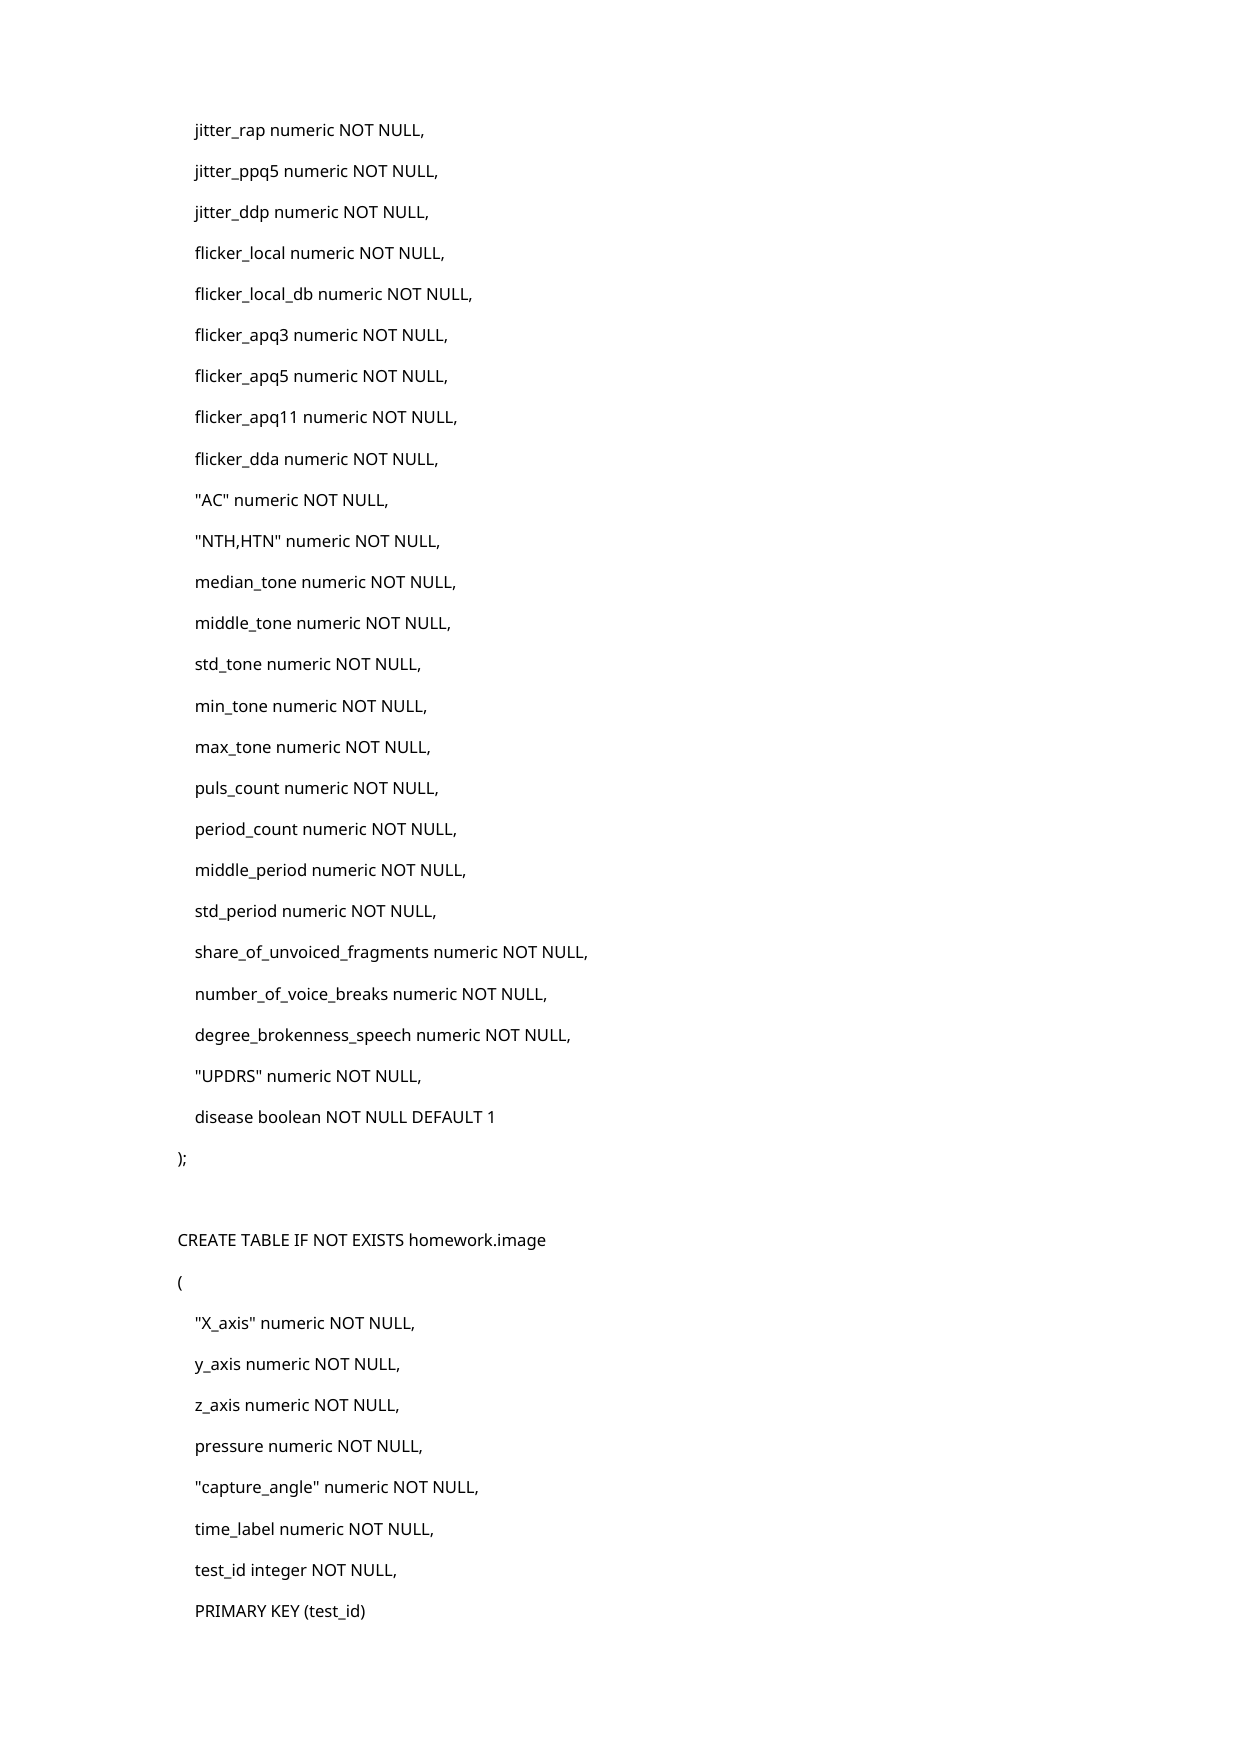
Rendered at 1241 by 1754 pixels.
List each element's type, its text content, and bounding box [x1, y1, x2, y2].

text middle_tone numeric NOT NULL, [177, 612, 1152, 634]
text jitter_ddp numeric NOT NULL, [177, 200, 1152, 223]
text flicker_apq11 numeric NOT NULL, [177, 406, 1152, 429]
text "UPDRS" numeric NOT NULL, [177, 1064, 1152, 1087]
text number_of_voice_breaks numeric NOT NULL, [177, 982, 1152, 1005]
text ); [177, 1147, 1152, 1169]
text max_tone numeric NOT NULL, [177, 735, 1152, 758]
text z_axis numeric NOT NULL, [177, 1394, 1152, 1416]
text std_period numeric NOT NULL, [177, 900, 1152, 923]
text min_tone numeric NOT NULL, [177, 694, 1152, 717]
text share_of_unvoiced_fragments numeric NOT NULL, [177, 941, 1152, 964]
text "сapture_angle" numeric NOT NULL, [177, 1476, 1152, 1499]
text flicker_apq5 numeric NOT NULL, [177, 365, 1152, 388]
text flicker_dda numeric NOT NULL, [177, 447, 1152, 470]
text CREATE TABLE IF NOT EXISTS homework.image [177, 1229, 1152, 1252]
text disease boolean NOT NULL DEFAULT 1 [177, 1106, 1152, 1128]
text flicker_apq3 numeric NOT NULL, [177, 324, 1152, 347]
text PRIMARY KEY (test_id) [177, 1599, 1152, 1622]
text degree_brokenness_speech numeric NOT NULL, [177, 1023, 1152, 1046]
text flicker_local numeric NOT NULL, [177, 242, 1152, 264]
text median_tone numeric NOT NULL, [177, 571, 1152, 593]
text jitter_ppq5 numeric NOT NULL, [177, 159, 1152, 182]
text middle_period numeric NOT NULL, [177, 859, 1152, 881]
text flicker_local_db numeric NOT NULL, [177, 283, 1152, 305]
text period_count numeric NOT NULL, [177, 818, 1152, 840]
text y_axis numeric NOT NULL, [177, 1352, 1152, 1375]
text test_id integer NOT NULL, [177, 1558, 1152, 1581]
text puls_count numeric NOT NULL, [177, 776, 1152, 799]
text ( [177, 1270, 1152, 1293]
text time_label numeric NOT NULL, [177, 1517, 1152, 1540]
text "NTH,HTN" numeric NOT NULL, [177, 529, 1152, 552]
text "AC" numeric NOT NULL, [177, 488, 1152, 511]
text "X_axis" numeric NOT NULL, [177, 1311, 1152, 1334]
text jitter_rap numeric NOT NULL, [177, 118, 1152, 141]
text pressure numeric NOT NULL, [177, 1435, 1152, 1457]
text std_tone numeric NOT NULL, [177, 653, 1152, 676]
